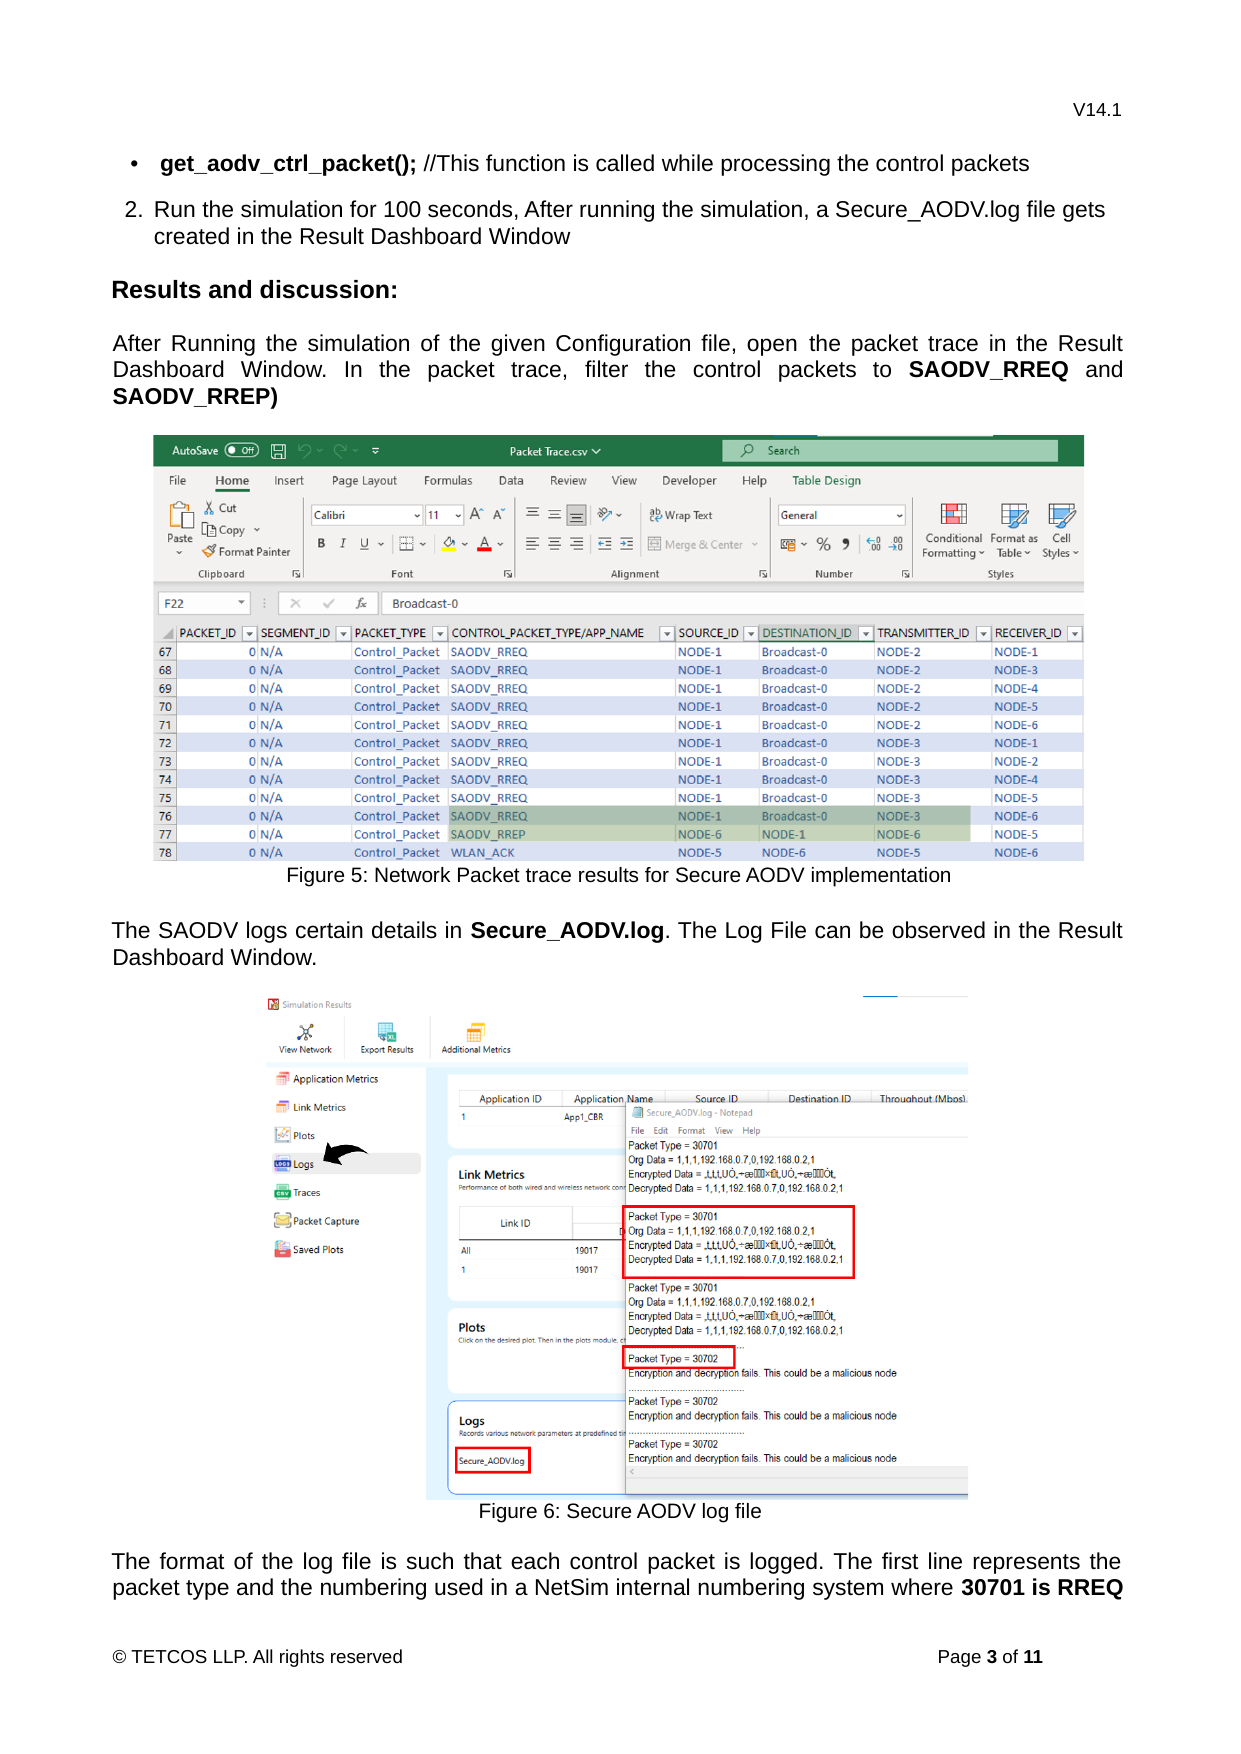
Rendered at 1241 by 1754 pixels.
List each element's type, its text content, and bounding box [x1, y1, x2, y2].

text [111, 1548, 1123, 1600]
list Run the simulation for 100 seconds, After running the simulation, a Secure_AODV.log file gets created in the Result Dashboard Window [124, 196, 1123, 249]
text Results and discussion: [111, 275, 1125, 304]
list get_aodv_ctrl_packet(); //This function is called while processing the control packets [130, 150, 1123, 176]
text The SAODV logs certain details in Secure_AODV.log. The Log File can be observed in the Result Dashboard Window. [111, 917, 1123, 970]
text Figure 5: Network Packet trace results for Secure AODV implementation [112, 863, 1125, 887]
text Figure 6: Secure AODV log file [112, 1499, 1121, 1523]
picture [266, 996, 969, 1500]
text After Running the simulation of the given Configuration file, open the packet trace in the Result Dashboard Window. In the packet trace, filter the control packets to SAODV_RREQ and SAODV_RREP) [112, 330, 1123, 409]
picture [153, 435, 1085, 861]
